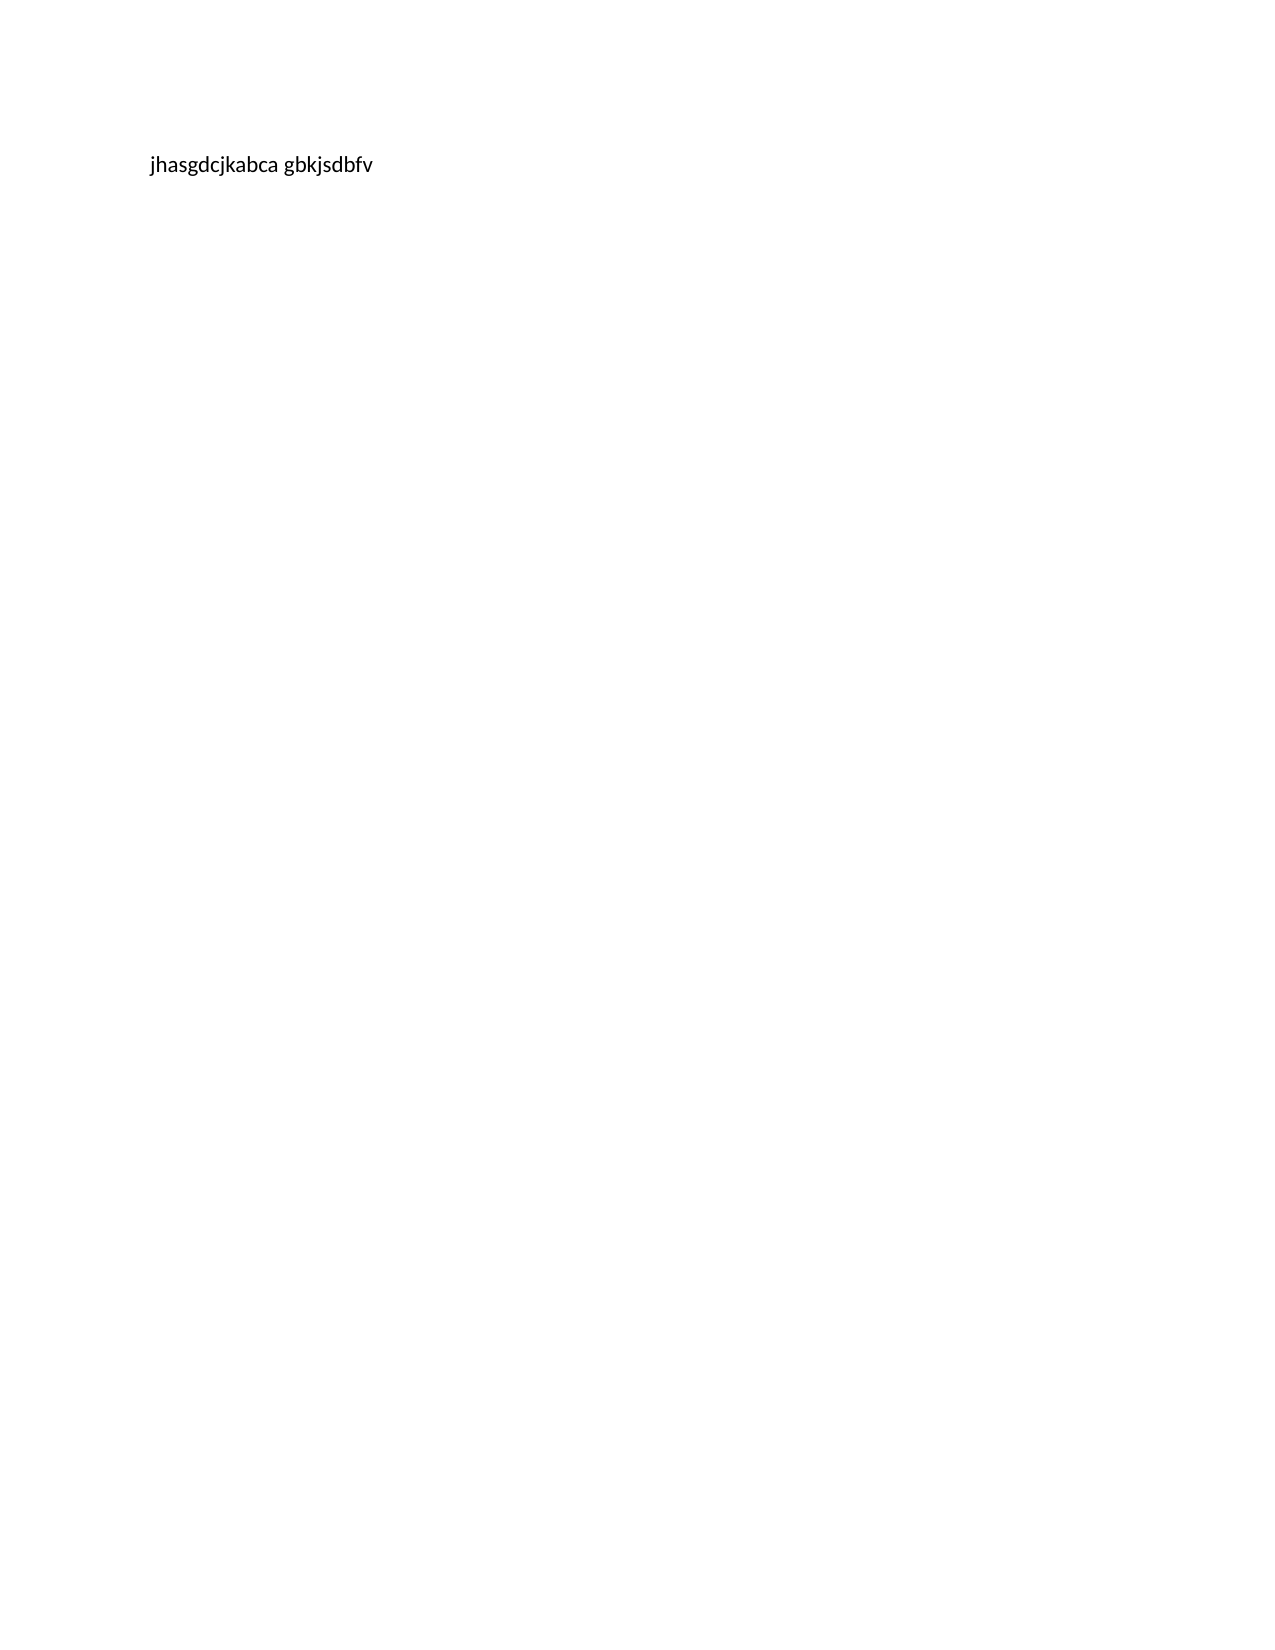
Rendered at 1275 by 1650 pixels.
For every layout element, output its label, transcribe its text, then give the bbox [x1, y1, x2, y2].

text jhasgdcjkabca gbkjsdbfv [150, 150, 1125, 179]
